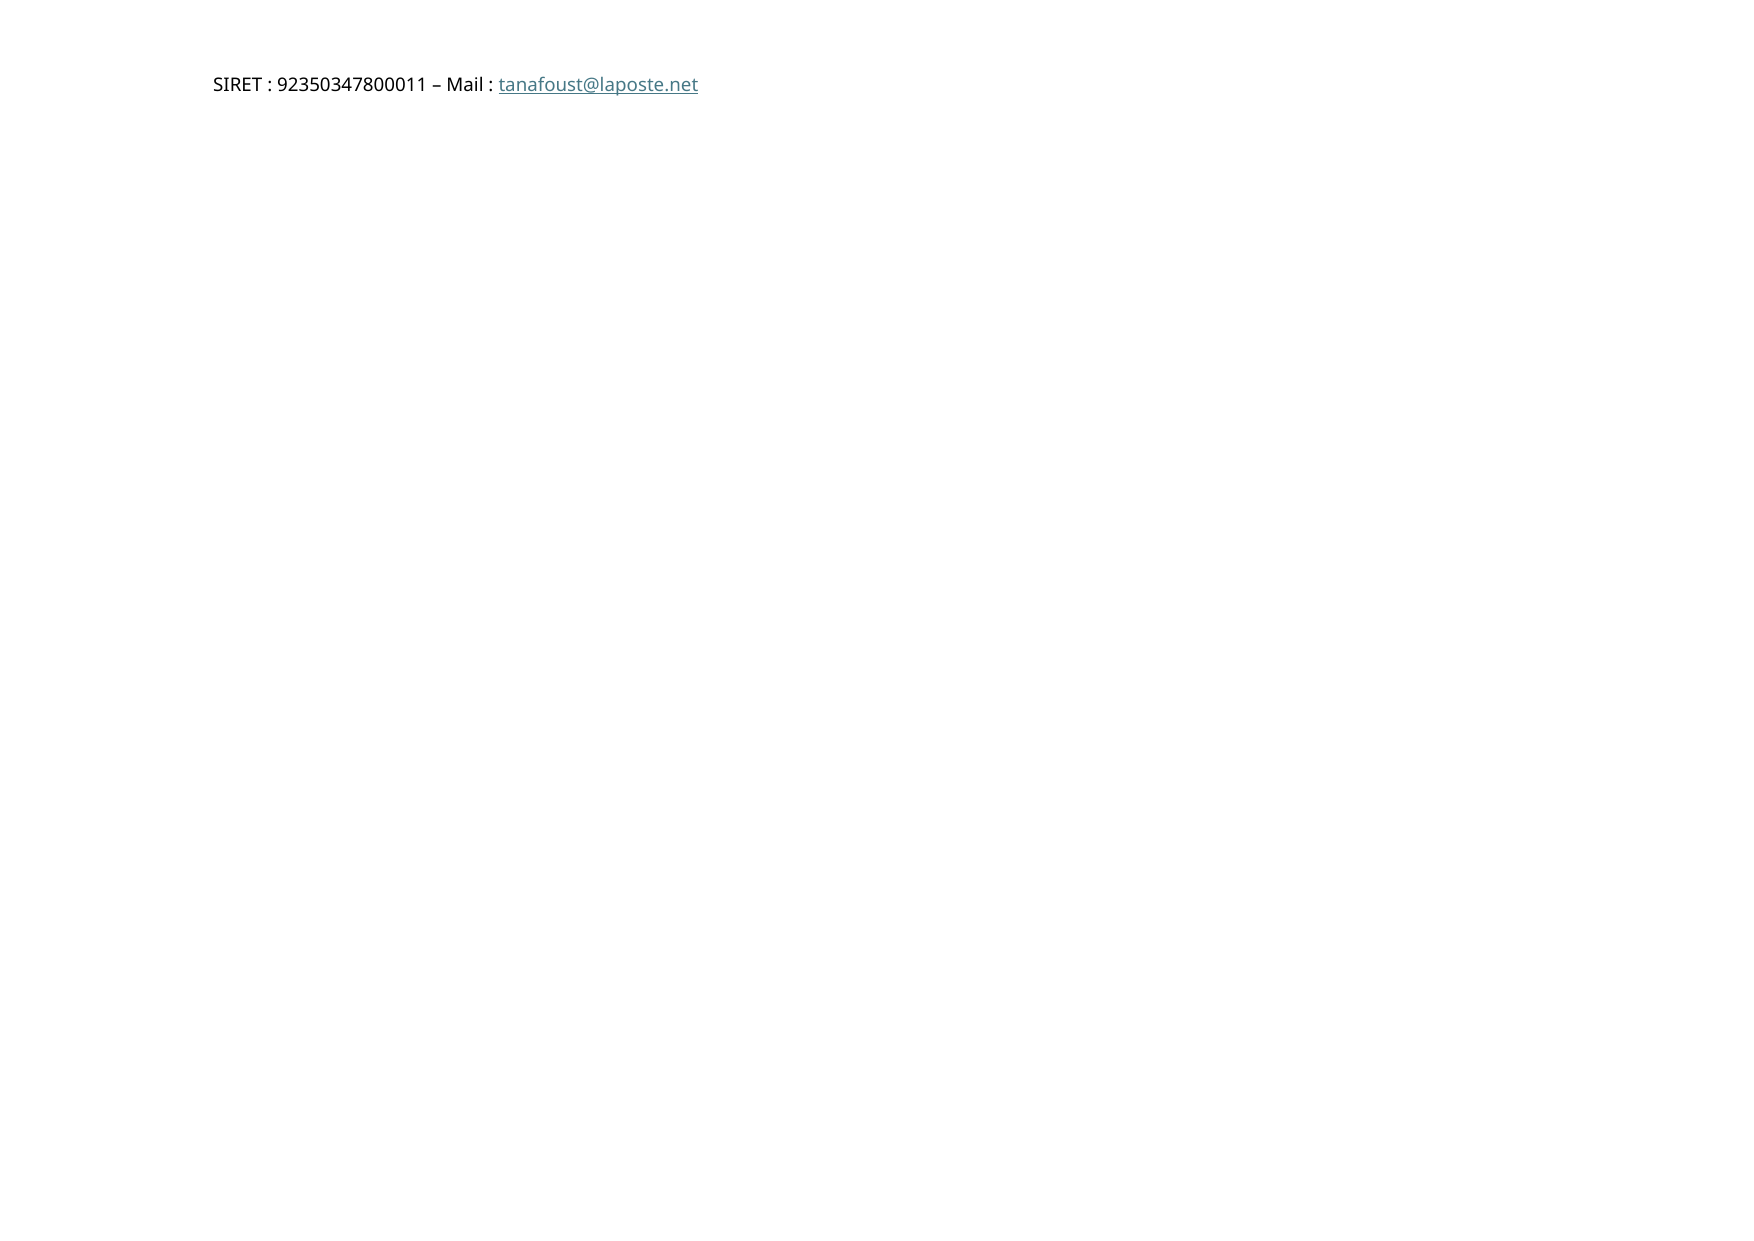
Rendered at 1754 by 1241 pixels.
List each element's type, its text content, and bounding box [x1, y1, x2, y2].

text SIRET : 92350347800011 – Mail : tanafoust@laposte.net [71, 71, 840, 96]
